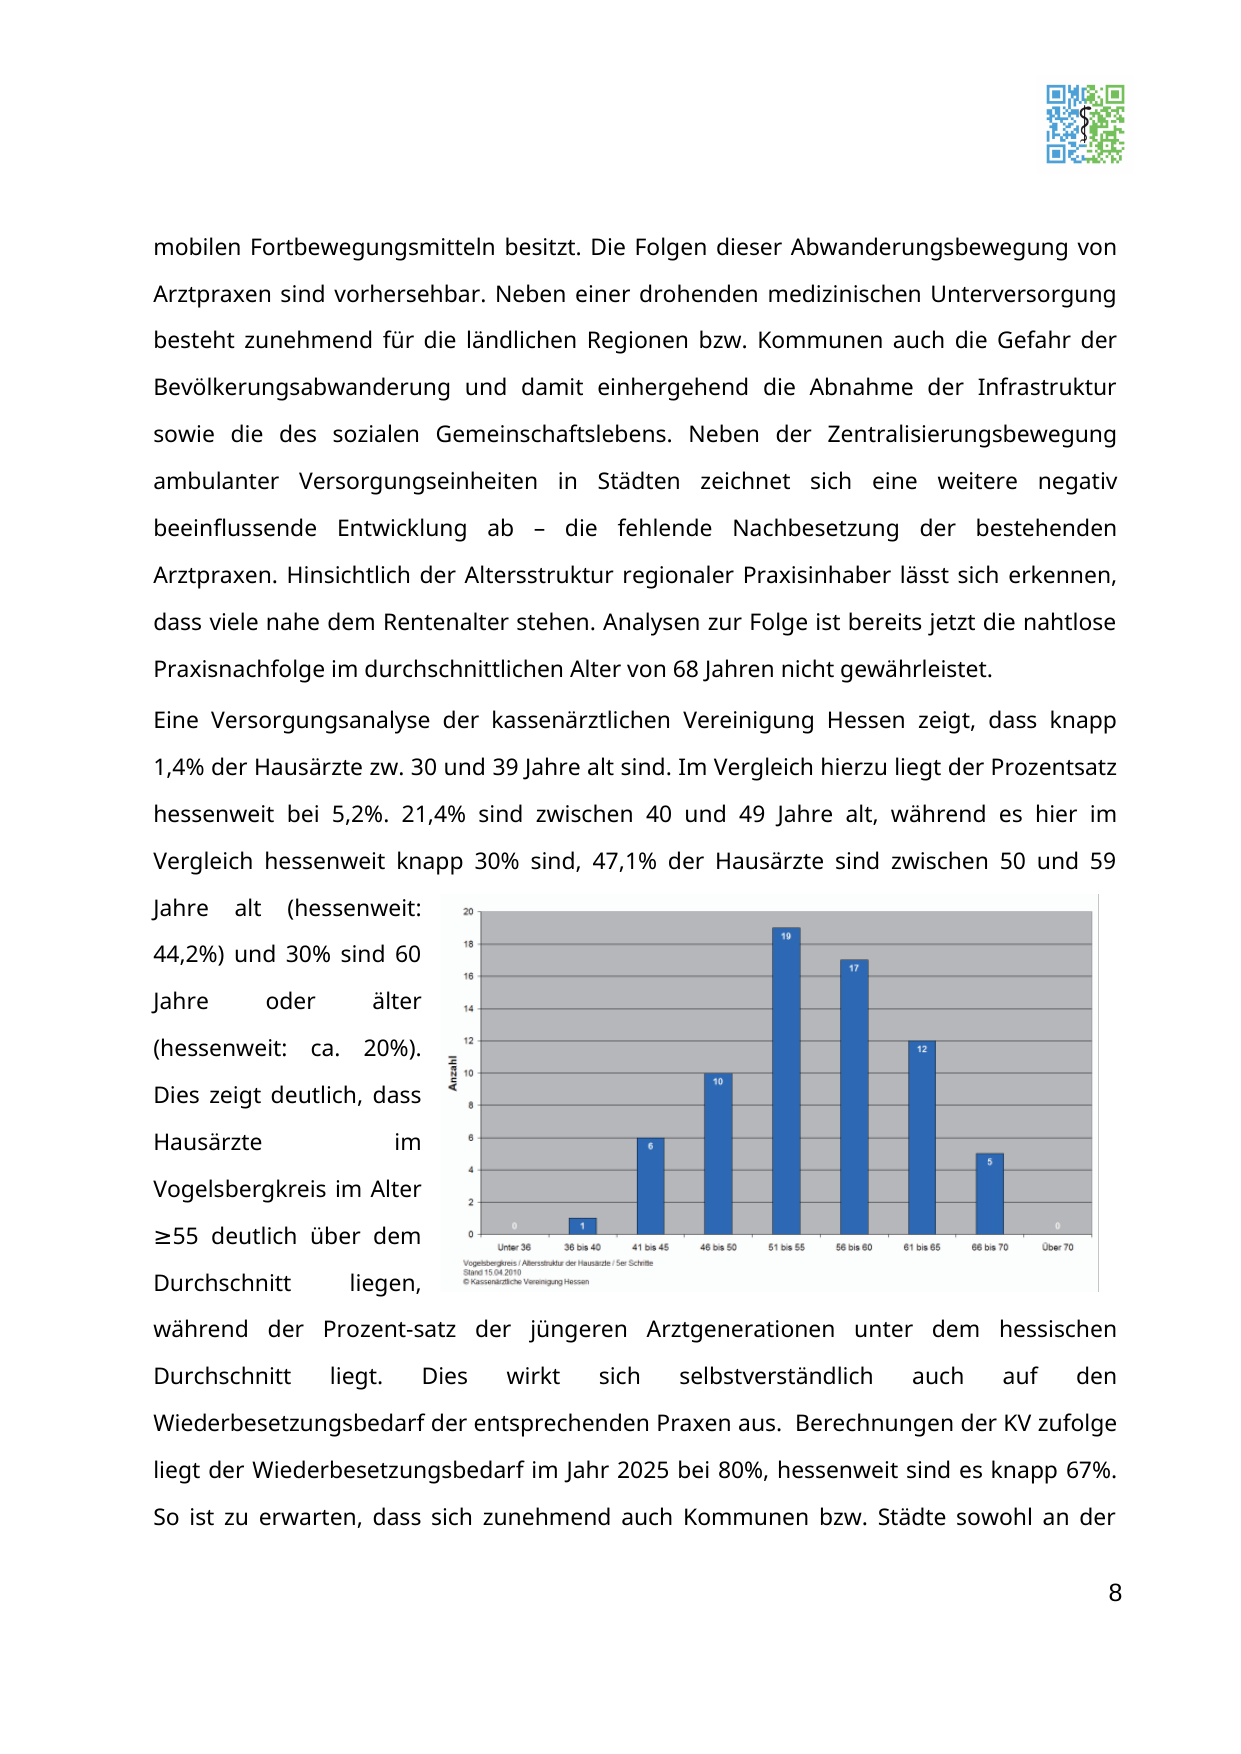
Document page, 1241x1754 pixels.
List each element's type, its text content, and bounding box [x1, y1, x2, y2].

picture [1036, 75, 1135, 174]
